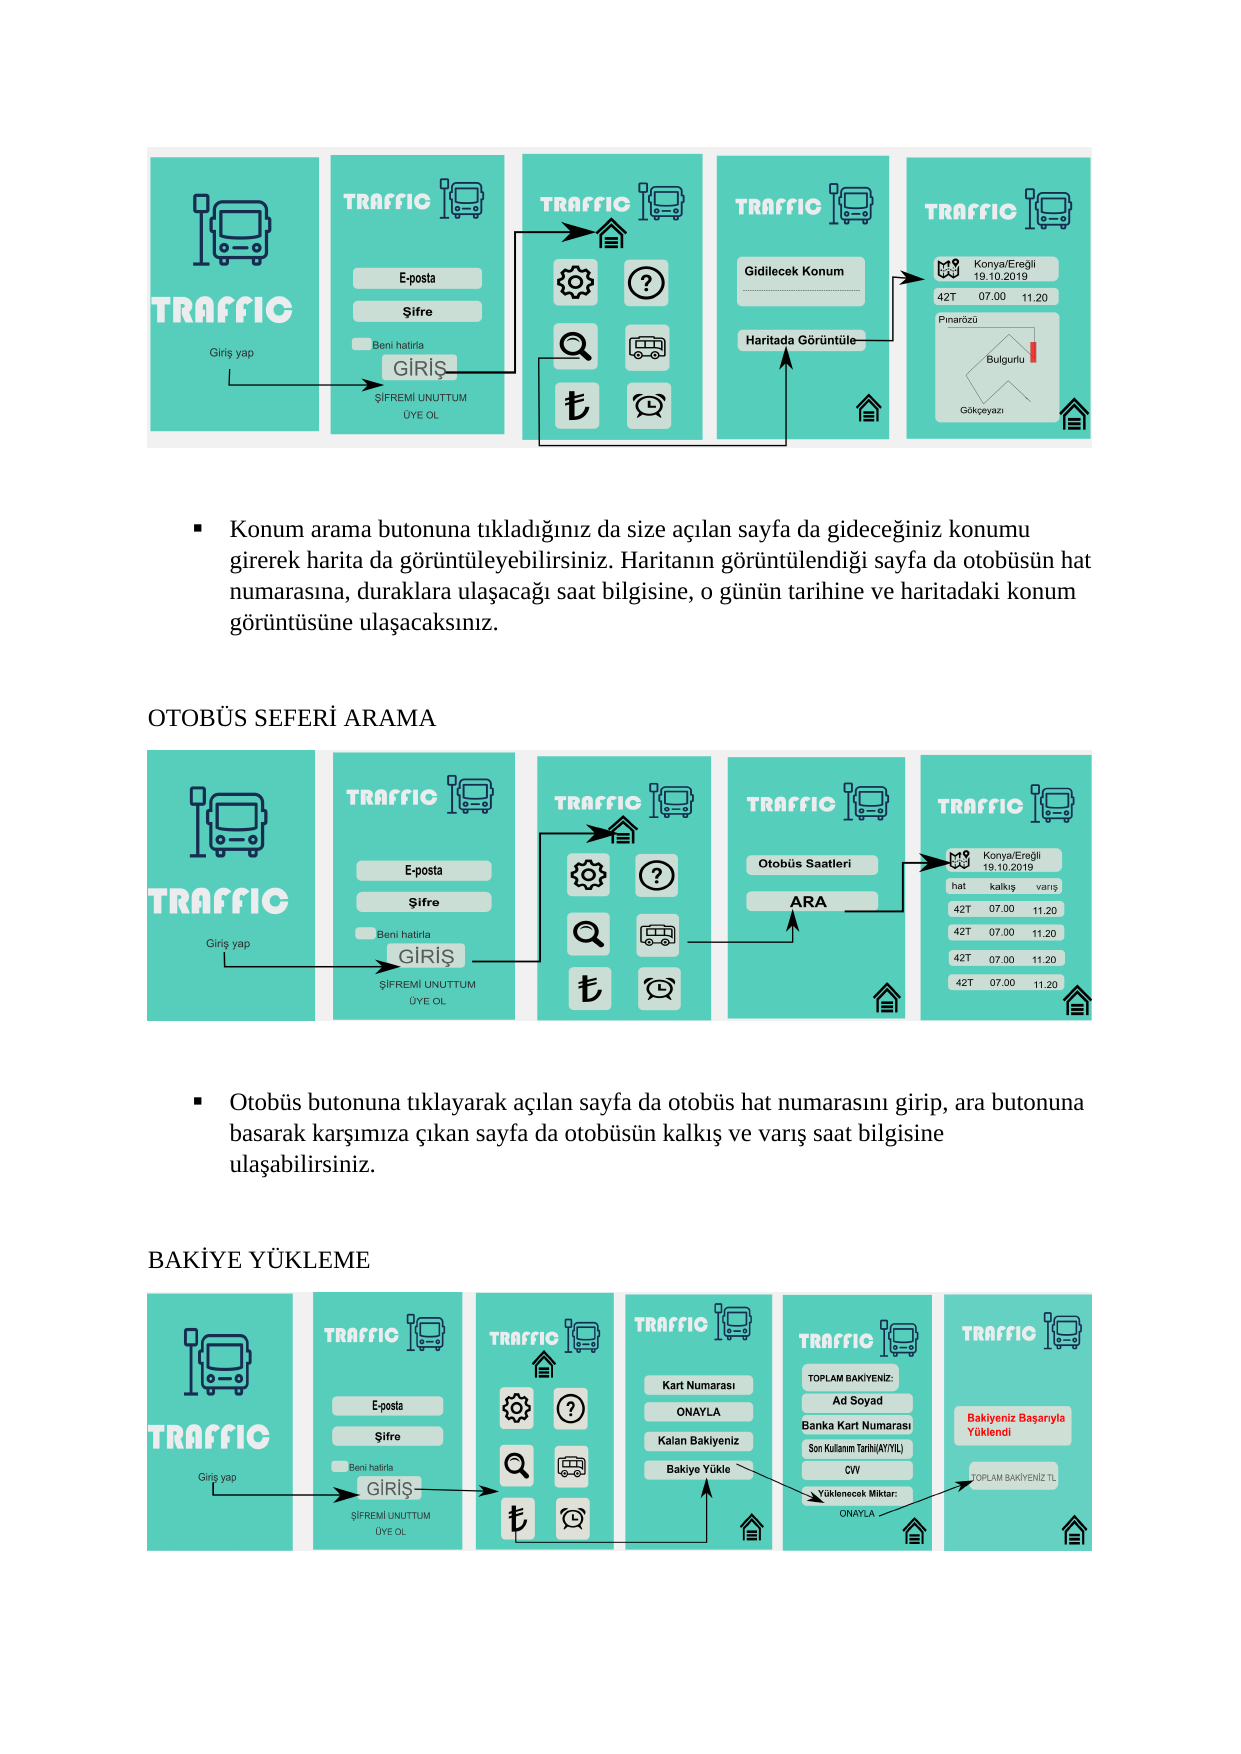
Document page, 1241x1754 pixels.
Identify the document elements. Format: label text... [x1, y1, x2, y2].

picture [147, 147, 1092, 448]
picture [147, 1292, 1092, 1551]
list Konum arama butonuna tıkladığınız da size açılan sayfa da gideceğiniz konumu girerek harita da görüntüleyebilirsiniz. Haritanın görüntülendiği sayfa da otobüsün hat numarasına, duraklara ulaşacağı saat bilgisine, o günün tarihine ve haritadaki konum görüntüsüne ulaşacaksınız. [192, 514, 1093, 636]
text BAKİYE YÜKLEME [148, 1245, 1093, 1274]
list Otobüs butonuna tıklayarak açılan sayfa da otobüs hat numarasını girip, ara butonuna basarak karşımıza çıkan sayfa da otobüsün kalkış ve varış saat bilgisine ulaşabilirsiniz. [192, 1087, 1093, 1178]
picture [147, 750, 1092, 1021]
text OTOBÜS SEFERİ ARAMA [148, 703, 1093, 732]
